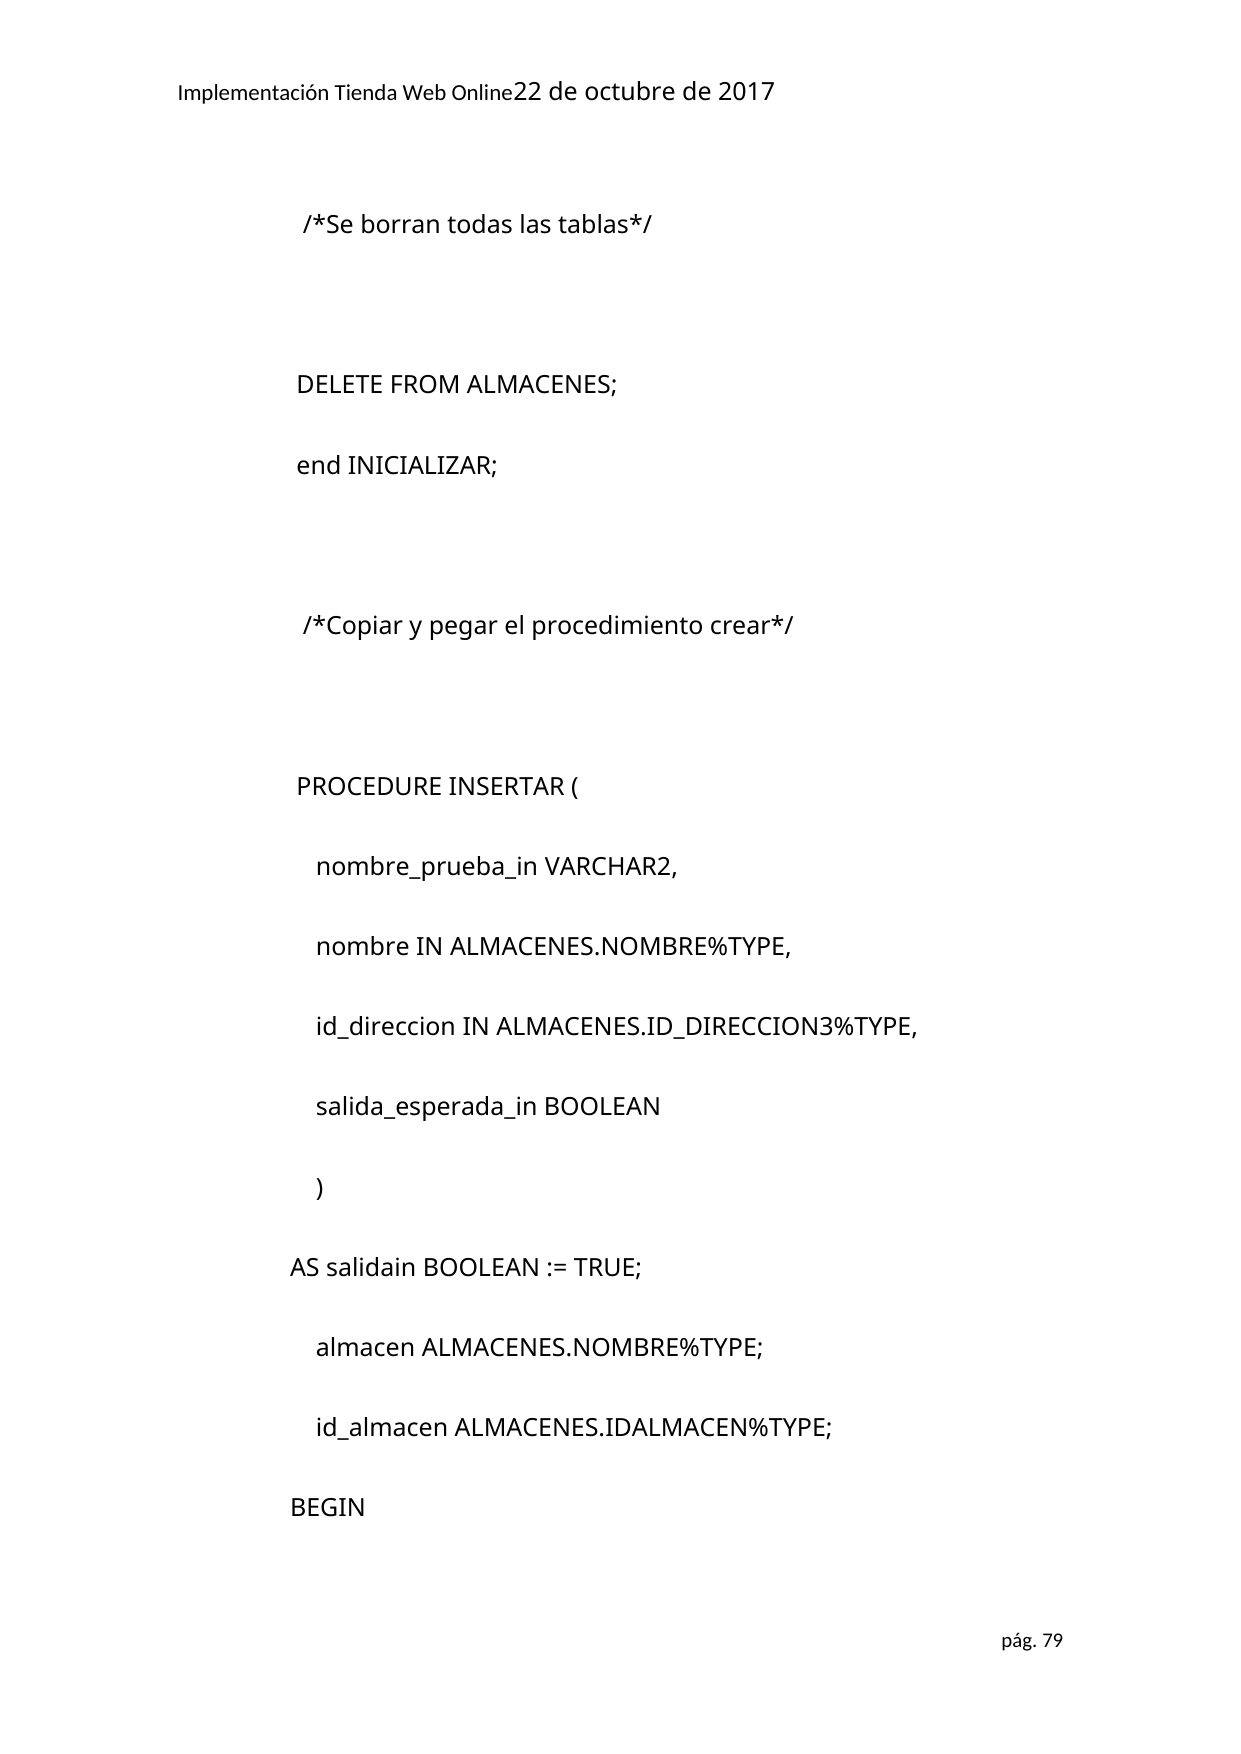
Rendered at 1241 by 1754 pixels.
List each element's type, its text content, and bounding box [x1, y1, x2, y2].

text id_direccion IN ALMACENES.ID_DIRECCION3%TYPE, [290, 1009, 1063, 1043]
text salida_esperada_in BOOLEAN [290, 1089, 1063, 1123]
text end INICIALIZAR; [290, 447, 1063, 481]
text BEGIN [290, 1490, 1063, 1524]
text AS salidain BOOLEAN := TRUE; [290, 1249, 1063, 1283]
text /*Se borran todas las tablas*/ [290, 207, 1063, 241]
text id_almacen ALMACENES.IDALMACEN%TYPE; [290, 1410, 1063, 1444]
text nombre_prueba_in VARCHAR2, [290, 848, 1063, 882]
text /*Copiar y pegar el procedimiento crear*/ [290, 608, 1063, 642]
text nombre IN ALMACENES.NOMBRE%TYPE, [290, 929, 1063, 963]
text ) [290, 1169, 1063, 1203]
text DELETE FROM ALMACENES; [290, 367, 1063, 401]
text almacen ALMACENES.NOMBRE%TYPE; [290, 1330, 1063, 1364]
text PROCEDURE INSERTAR ( [290, 768, 1063, 802]
